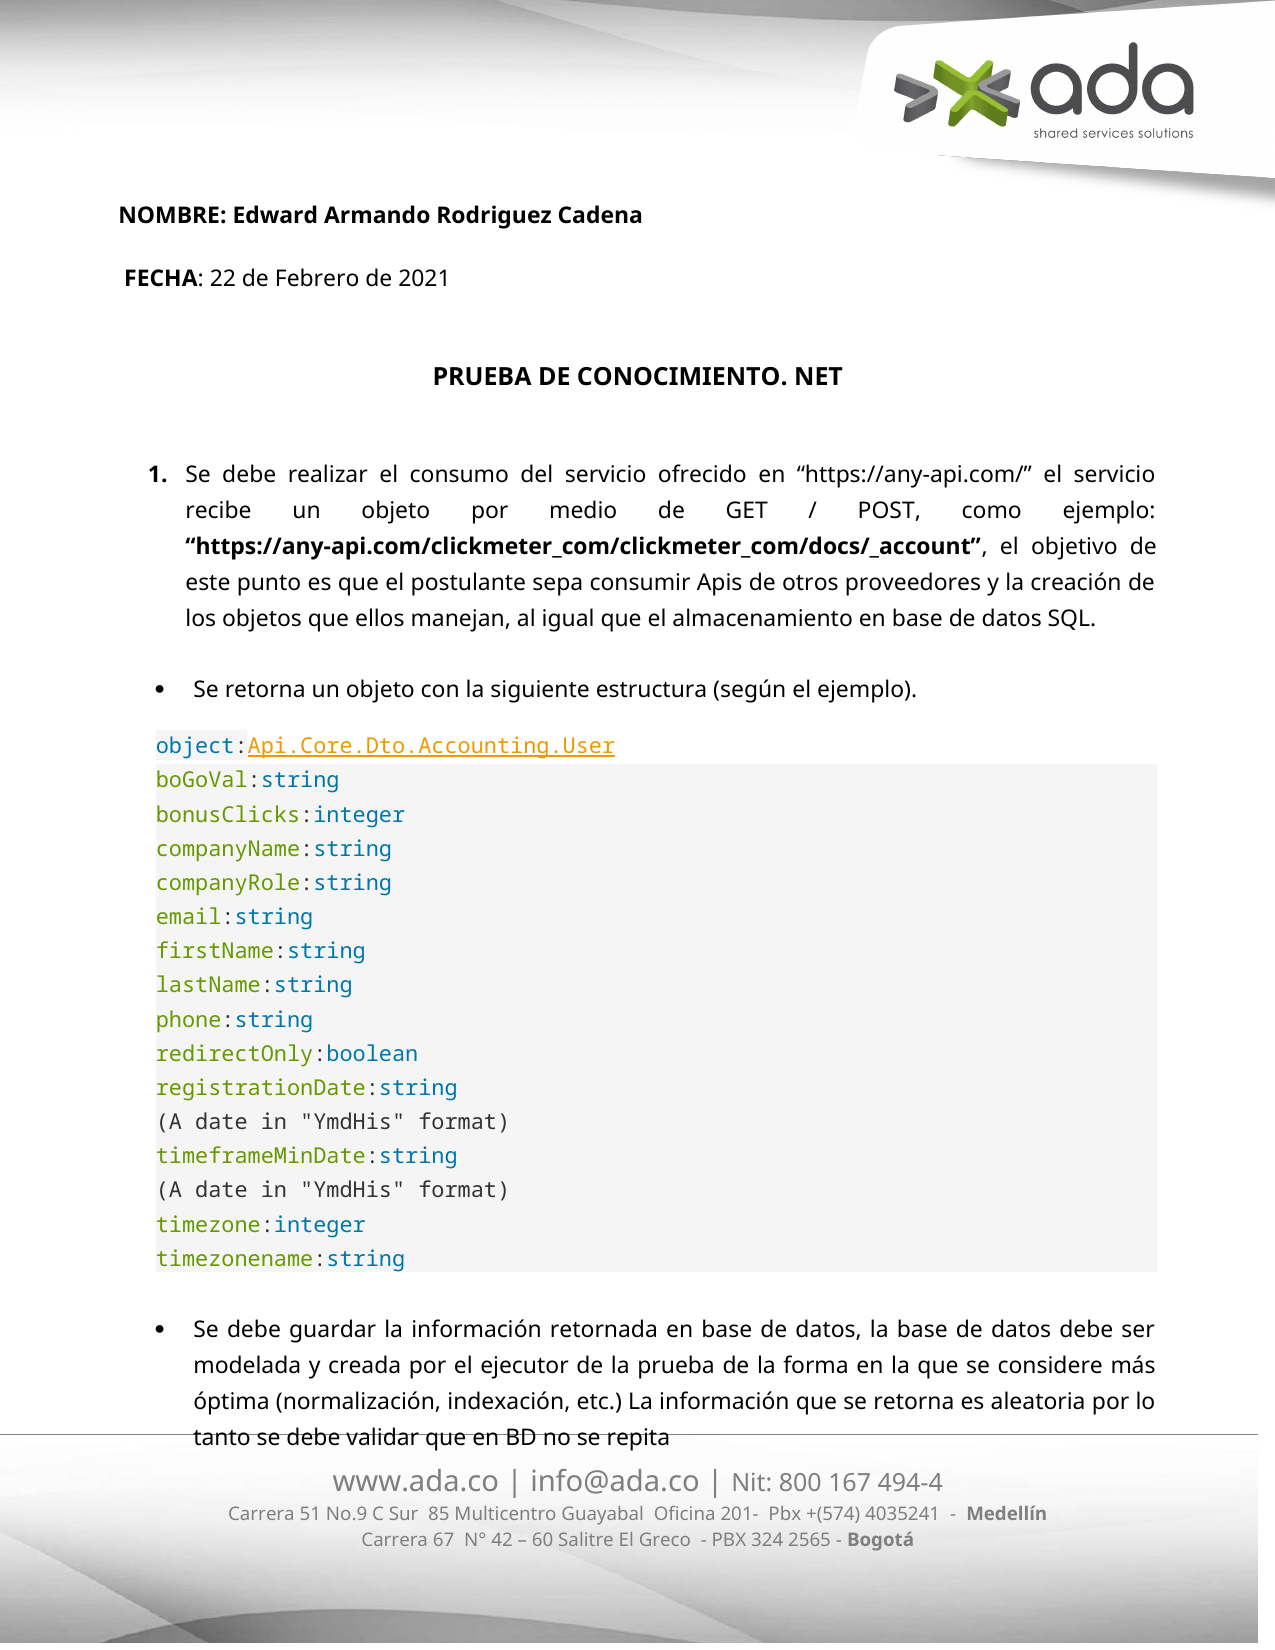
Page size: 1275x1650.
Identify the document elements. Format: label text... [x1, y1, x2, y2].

text companyRole:string [156, 867, 1157, 897]
text NOMBRE: Edward Armando Rodriguez Cadena [118, 199, 1157, 231]
text (A date in "YmdHis" format) [156, 1106, 1157, 1136]
list Se retorna un objeto con la siguiente estructura (según el ejemplo). [156, 673, 1157, 705]
text timezonename:string [156, 1243, 1157, 1272]
text boGoVal:string [156, 764, 1157, 794]
text object:Api.Core.Dto.Accounting.User [247, 730, 1157, 760]
text firstName:string [156, 935, 1157, 965]
text lastName:string [156, 969, 1157, 999]
text registrationDate:string [156, 1072, 1157, 1102]
text companyName:string [156, 833, 1157, 862]
text bonusClicks:integer [156, 798, 1157, 828]
text PRUEBA DE CONOCIMIENTO. NET [118, 358, 1157, 392]
text FECHA: 22 de Febrero de 2021 [118, 262, 1157, 293]
picture [0, 0, 1275, 232]
text timeframeMinDate:string [156, 1140, 1157, 1170]
text email:string [156, 901, 1157, 931]
text phone:string [156, 1003, 1157, 1033]
list Se debe guardar la información retornada en base de datos, la base de datos debe ser modelada y creada por el ejecutor de la prueba de la forma en la que se considere más óptima (normalización, indexación, etc.) La información que se retorna es aleatoria por lo tanto se debe validar que en BD no se repita [156, 1313, 1157, 1452]
text redirectOnly:boolean [156, 1038, 1157, 1067]
text timezone:integer [156, 1208, 1157, 1238]
text (A date in "YmdHis" format) [156, 1174, 1157, 1204]
picture [0, 1434, 1258, 1643]
list Se debe realizar el consumo del servicio ofrecido en “https://any-api.com/” el servicio recibe un objeto por medio de GET / POST, como ejemplo: “https://any-api.com/clickmeter_com/clickmeter_com/docs/_account”, el objetivo de este punto es que el postulante sepa consumir Apis de otros proveedores y la creación de los objetos que ellos manejan, al igual que el almacenamiento en base de datos SQL. [148, 458, 1157, 633]
